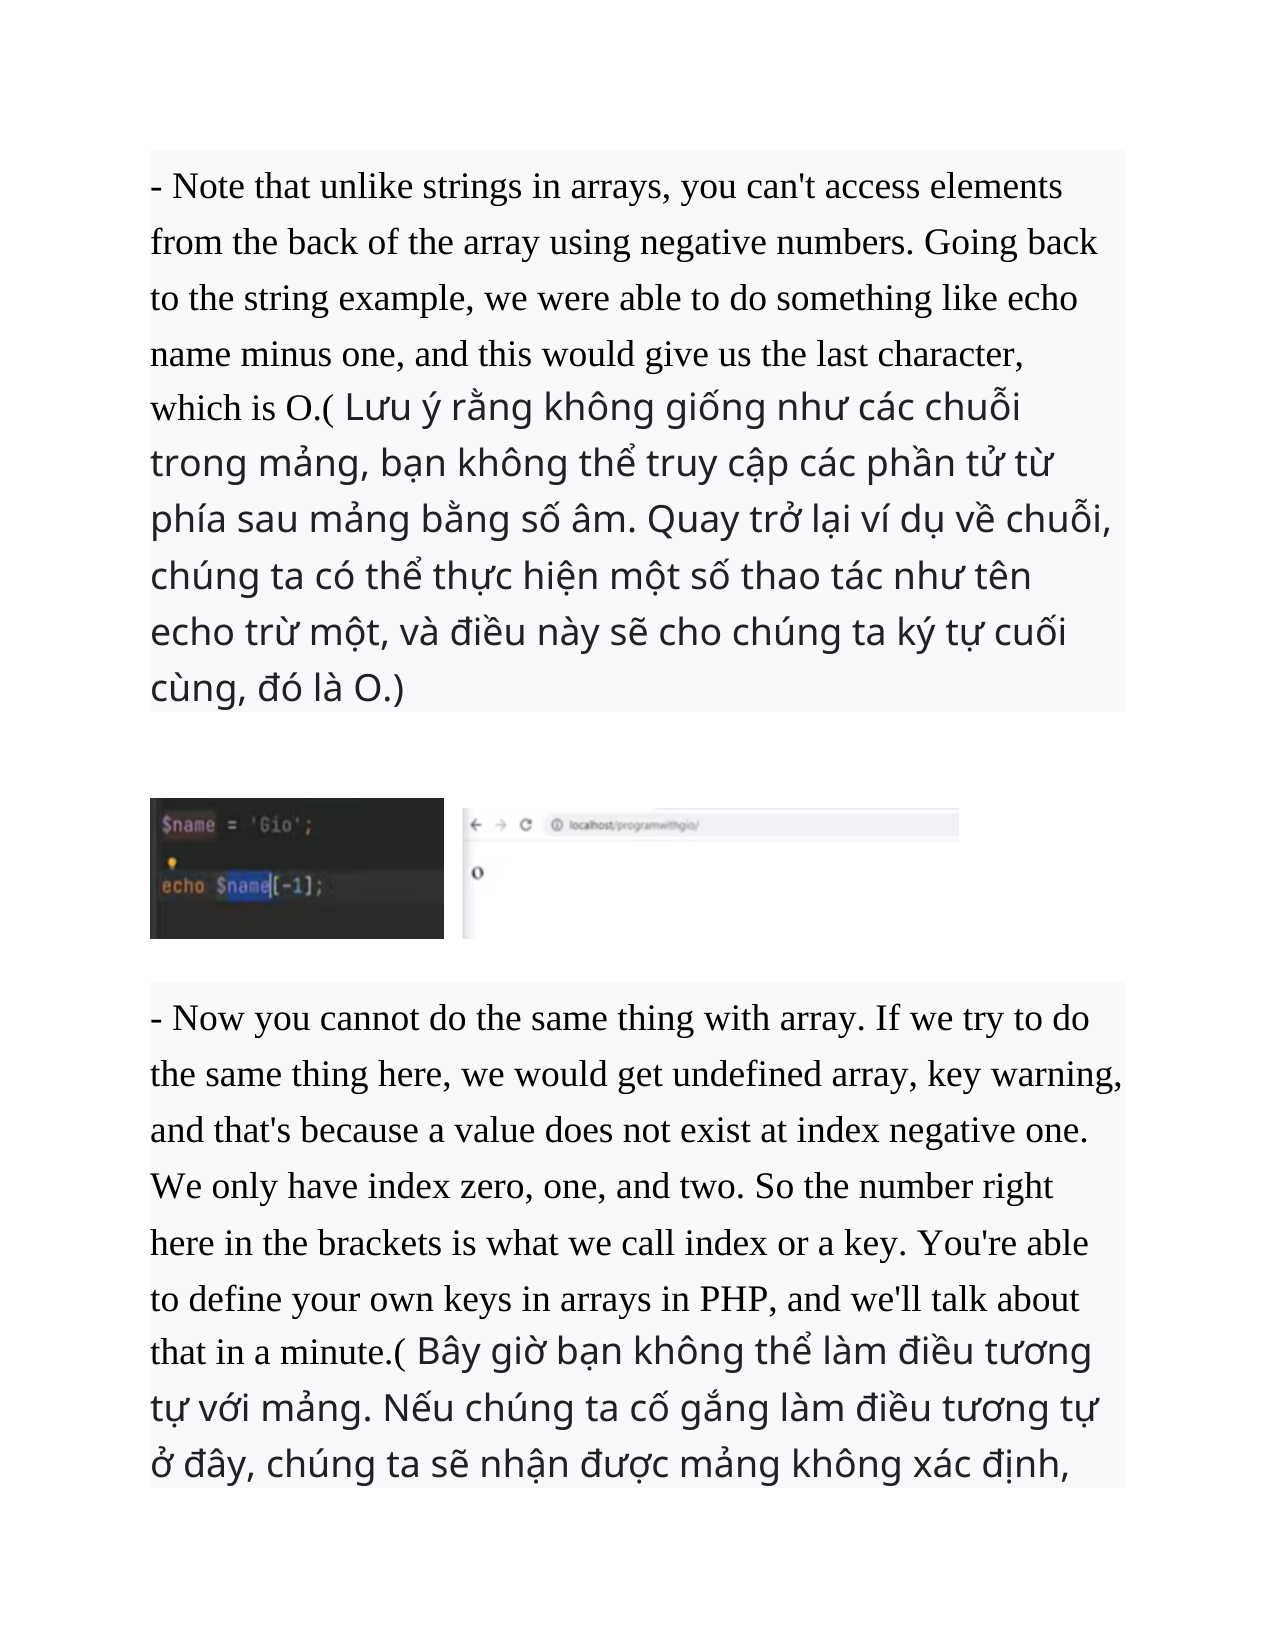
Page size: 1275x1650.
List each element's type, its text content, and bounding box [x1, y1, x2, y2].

picture [462, 808, 959, 939]
picture [150, 798, 444, 939]
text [150, 982, 1125, 1488]
text - Note that unlike strings in arrays, you can't access elements from the back of the array using negative numbers. Going back to the string example, we were able to do something like echo name minus one, and this would give us the last character, which is O.( Lưu ý rằng không giống như các chuỗi trong mảng, bạn không thể truy cập các phần tử từ phía sau mảng bằng số âm. Quay trở lại ví dụ về chuỗi, chúng ta có thể thực hiện một số thao tác như tên echo trừ một, và điều này sẽ cho chúng ta ký tự cuối cùng, đó là O.) [150, 150, 1125, 712]
